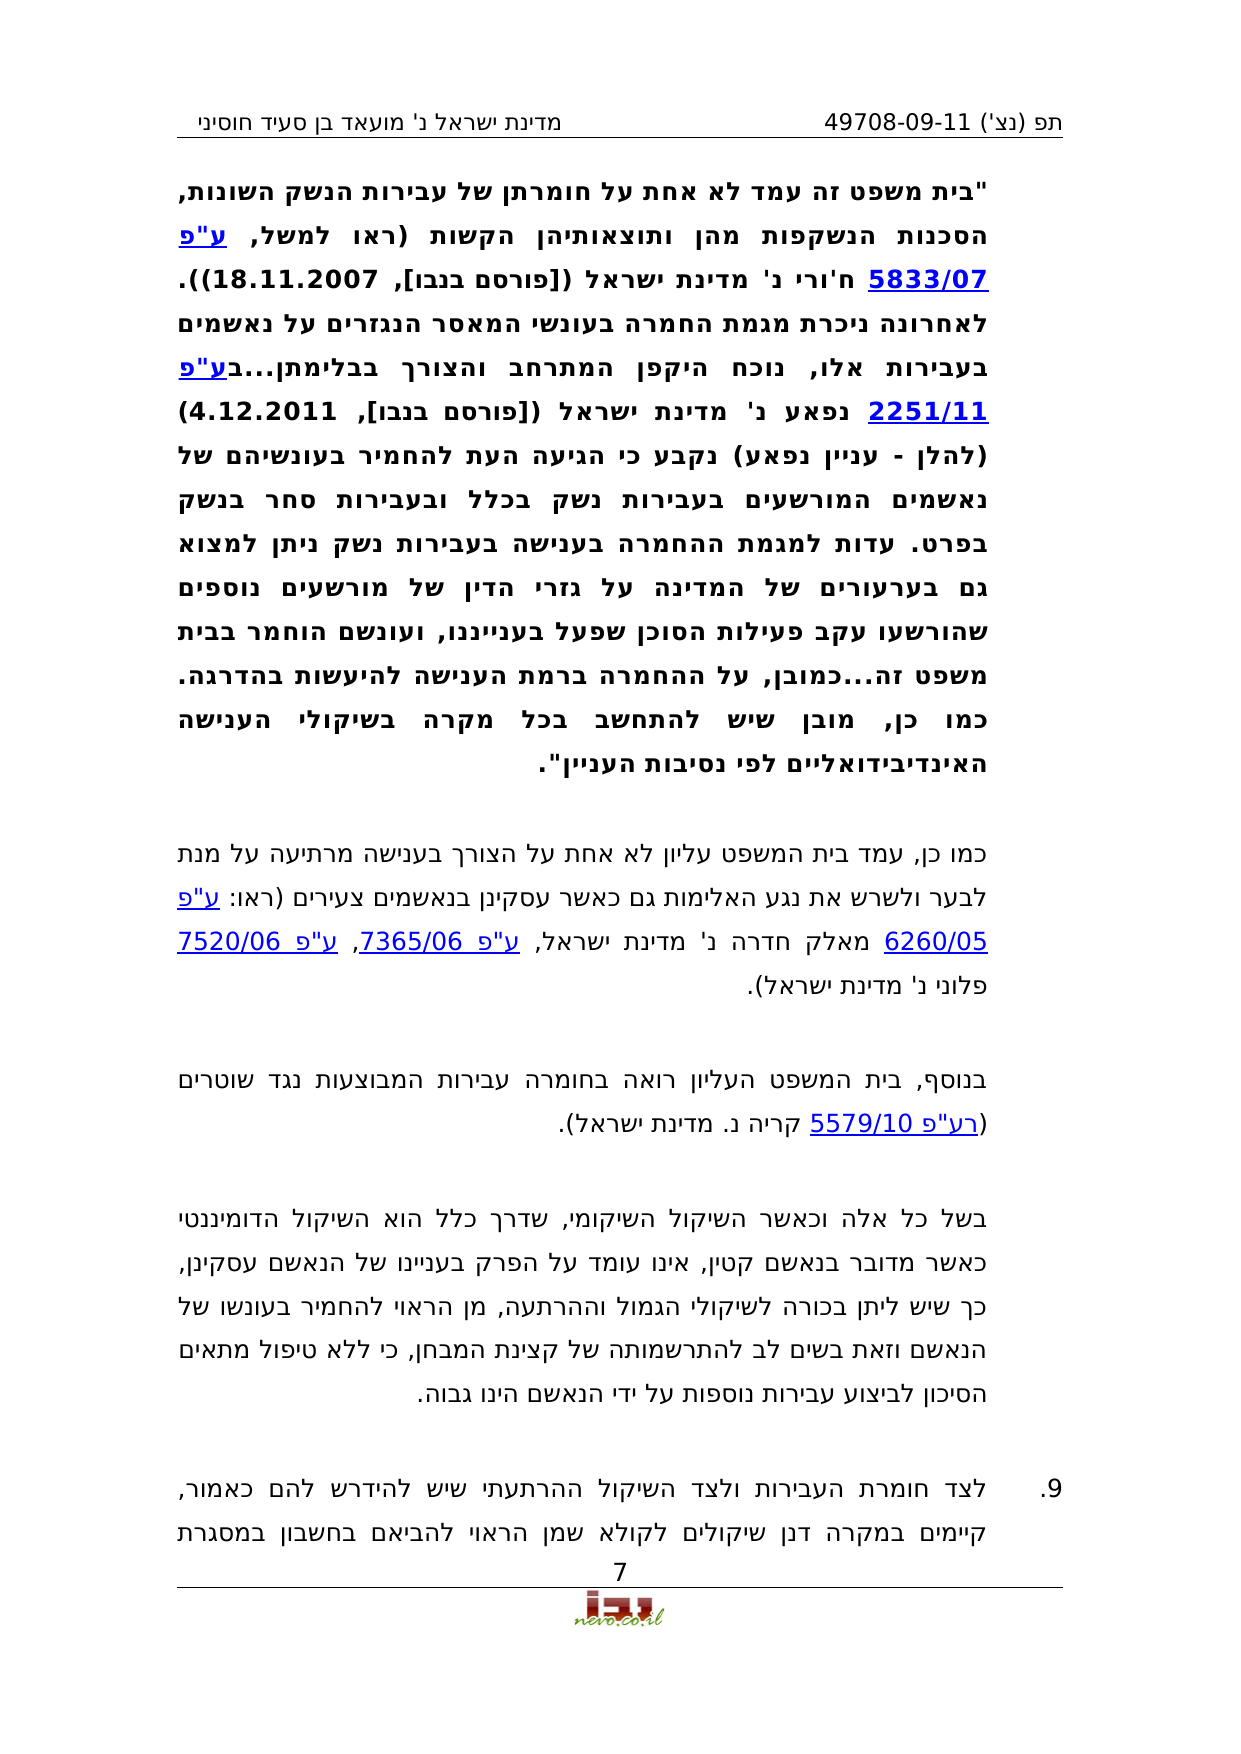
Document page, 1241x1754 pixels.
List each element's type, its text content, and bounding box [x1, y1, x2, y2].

text "בית משפט זה עמד לא אחת על חומרתן של עבירות הנשק השונות, הסכנות הנשקפות מהן ותוצאותיהן הקשות (ראו למשל, ע"פ 5833/07 ח'ורי נ' מדינת ישראל ([פורסם בנבו], 18.11.2007)). לאחרונה ניכרת מגמת החמרה בעונשי המאסר הנגזרים על נאשמים בעבירות אלו, נוכח היקפן המתרחב והצורך בבלימתן...בע"פ 2251/11 נפאע נ' מדינת ישראל ([פורסם בנבו], 4.12.2011) (להלן - עניין נפאע) נקבע כי הגיעה העת להחמיר בעונשיהם של נאשמים המורשעים בעבירות נשק בכלל ובעבירות סחר בנשק בפרט. עדות למגמת ההחמרה בענישה בעבירות נשק ניתן למצוא גם בערעורים של המדינה על גזרי הדין של מורשעים נוספים שהורשעו עקב פעילות הסוכן שפעל בענייננו, ועונשם הוחמר בבית משפט זה...כמובן, על ההחמרה ברמת הענישה להיעשות בהדרגה. כמו כן, מובן שיש להתחשב בכל מקרה בשיקולי הענישה האינדיבידואליים לפי נסיבות העניין". [177, 177, 988, 778]
text כמו כן, עמד בית המשפט עליון לא אחת על הצורך בענישה מרתיעה על מנת לבער ולשרש את נגע האלימות גם כאשר עסקינן בנאשמים צעירים (ראו: ע"פ 6260/05 מאלק חדרה נ' מדינת ישראל, ע"פ 7365/06, ע"פ 7520/06 פלוני נ' מדינת ישראל). [177, 839, 1063, 1000]
text בשל כל אלה וכאשר השיקול השיקומי, שדרך כלל הוא השיקול הדומיננטי כאשר מדובר בנאשם קטין, אינו עומד על הפרק בעניינו של הנאשם עסקינן, כך שיש ליתן בכורה לשיקולי הגמול וההרתעה, מן הראוי להחמיר בעונשו של הנאשם וזאת בשים לב להתרשמותה של קצינת המבחן, כי ללא טיפול מתאים הסיכון לביצוע עבירות נוספות על ידי הנאשם הינו גבוה. [177, 1204, 1063, 1408]
text בנוסף, בית המשפט העליון רואה בחומרה עבירות המבוצעות נגד שוטרים (רע"פ 5579/10 קריה נ. מדינת ישראל). [177, 1066, 1063, 1138]
picture [574, 1590, 666, 1627]
